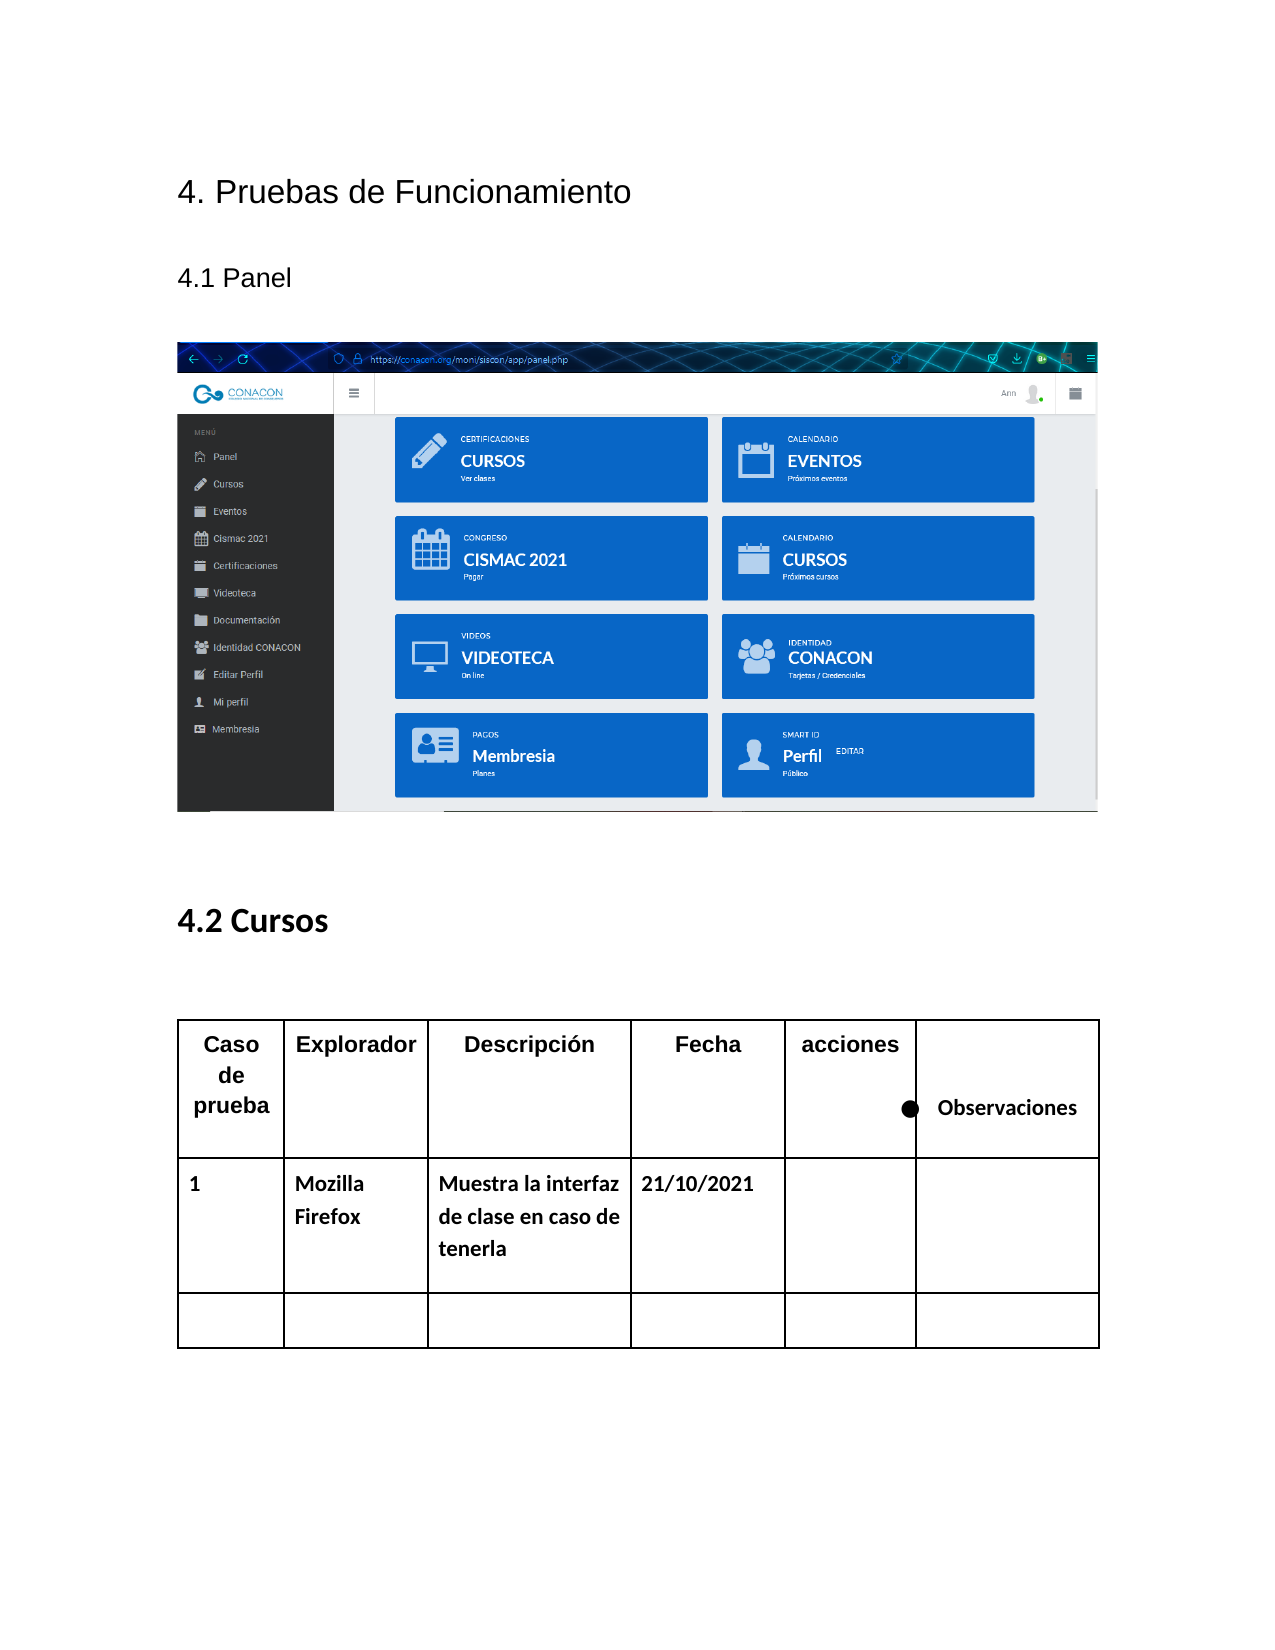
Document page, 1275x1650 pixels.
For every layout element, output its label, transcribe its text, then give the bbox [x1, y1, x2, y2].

table_cell [632, 1294, 784, 1347]
subtitle 4.2 Cursos [177, 898, 1098, 941]
table_cell [285, 1294, 427, 1347]
picture [786, 360, 799, 365]
table_header Fecha [632, 1021, 784, 1157]
table_header acciones [786, 1021, 915, 1157]
table_header Caso de prueba [179, 1021, 283, 1157]
table_header Explorador [285, 1021, 427, 1157]
table_cell [786, 1159, 915, 1292]
table_cell [917, 1294, 1098, 1347]
subtitle Pruebas de Funcionamiento [177, 173, 1098, 211]
subtitle 4.1 Panel [177, 262, 1098, 293]
table_cell Muestra la interfaz de clase en caso de tenerla [429, 1159, 630, 1292]
table_cell [917, 1159, 1098, 1292]
table_header Observaciones [917, 1021, 1098, 1157]
table_cell Mozilla Firefox [285, 1159, 427, 1292]
table_header Descripción [429, 1021, 630, 1157]
table_cell [786, 1294, 915, 1347]
table_cell [429, 1294, 630, 1347]
table_cell 21/10/2021 [632, 1159, 784, 1292]
table_cell 1 [179, 1159, 283, 1292]
picture [963, 349, 972, 355]
table_cell [179, 1294, 283, 1347]
picture [177, 342, 1098, 812]
